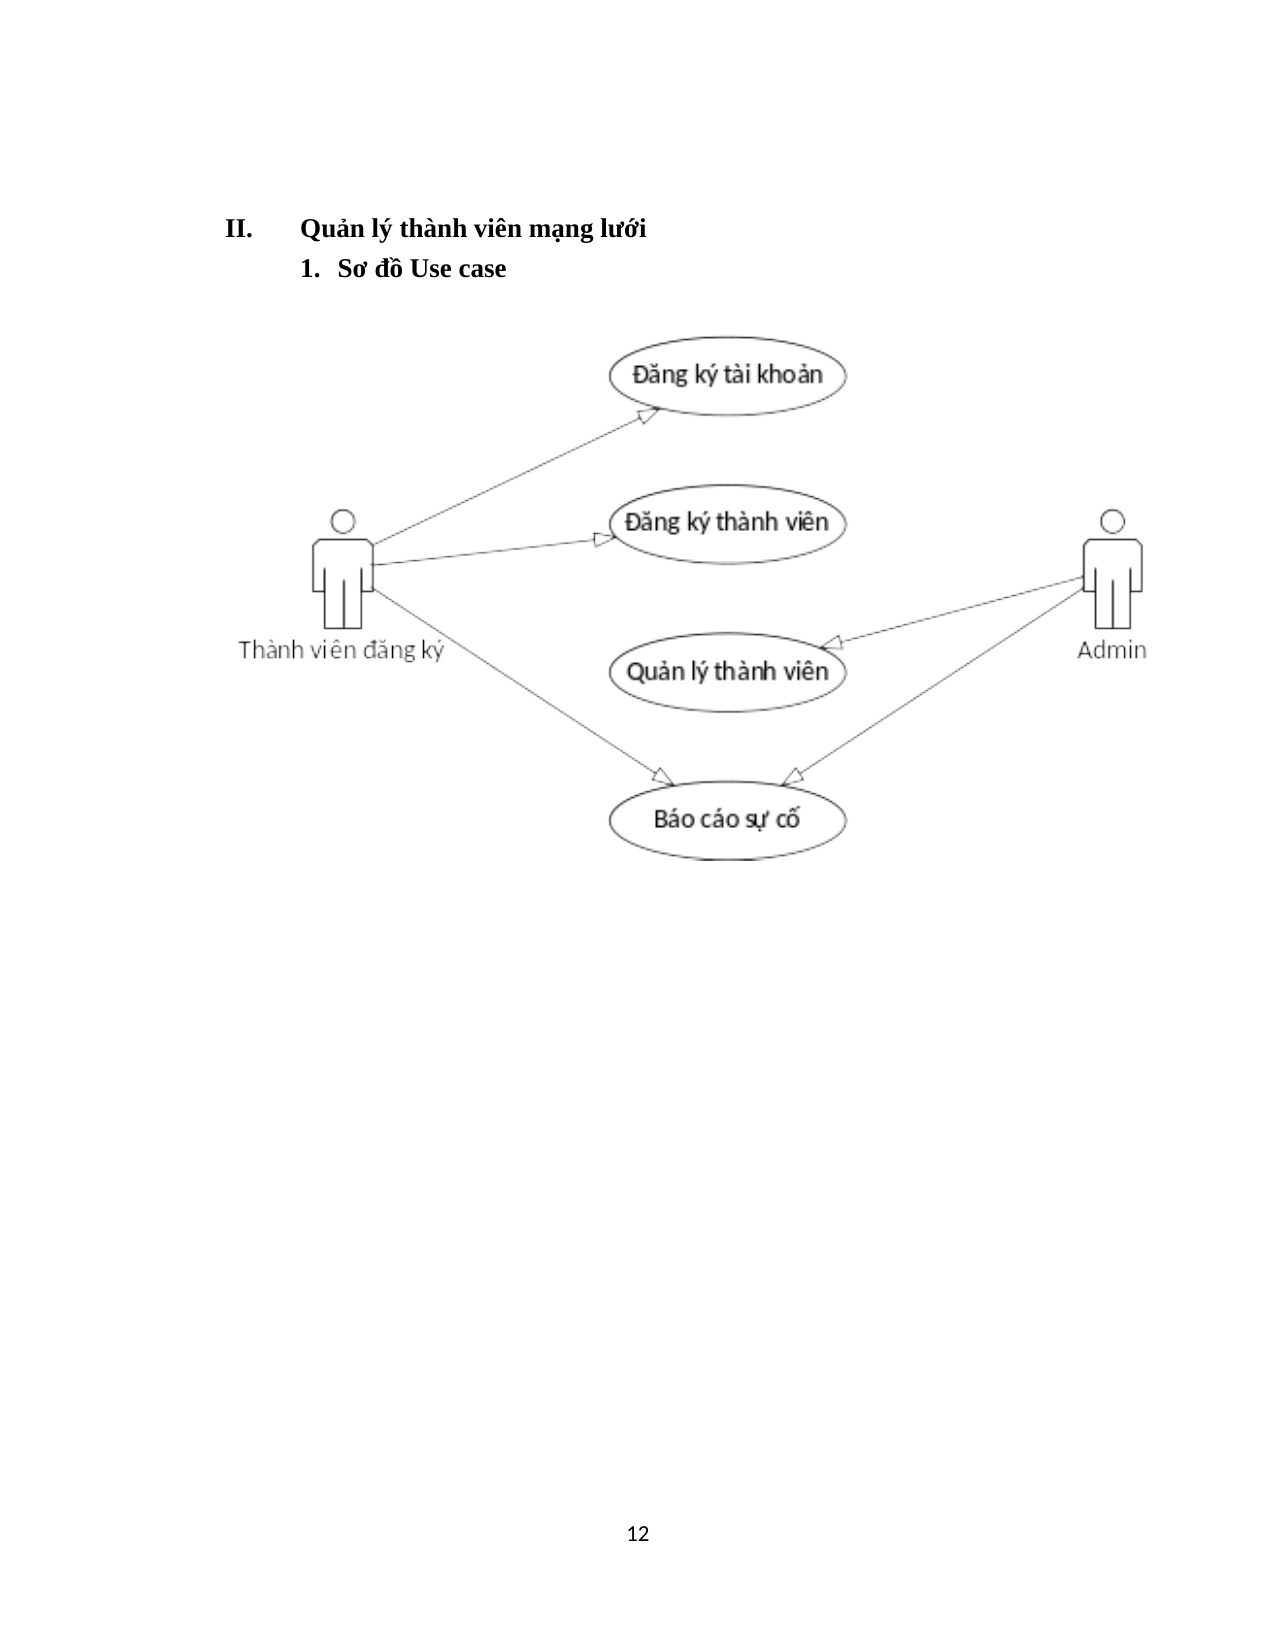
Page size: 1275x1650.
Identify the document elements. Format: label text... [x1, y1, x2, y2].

list Quản lý thành viên mạng lưới [225, 212, 1123, 243]
list Sơ đồ Use case [300, 252, 1123, 284]
